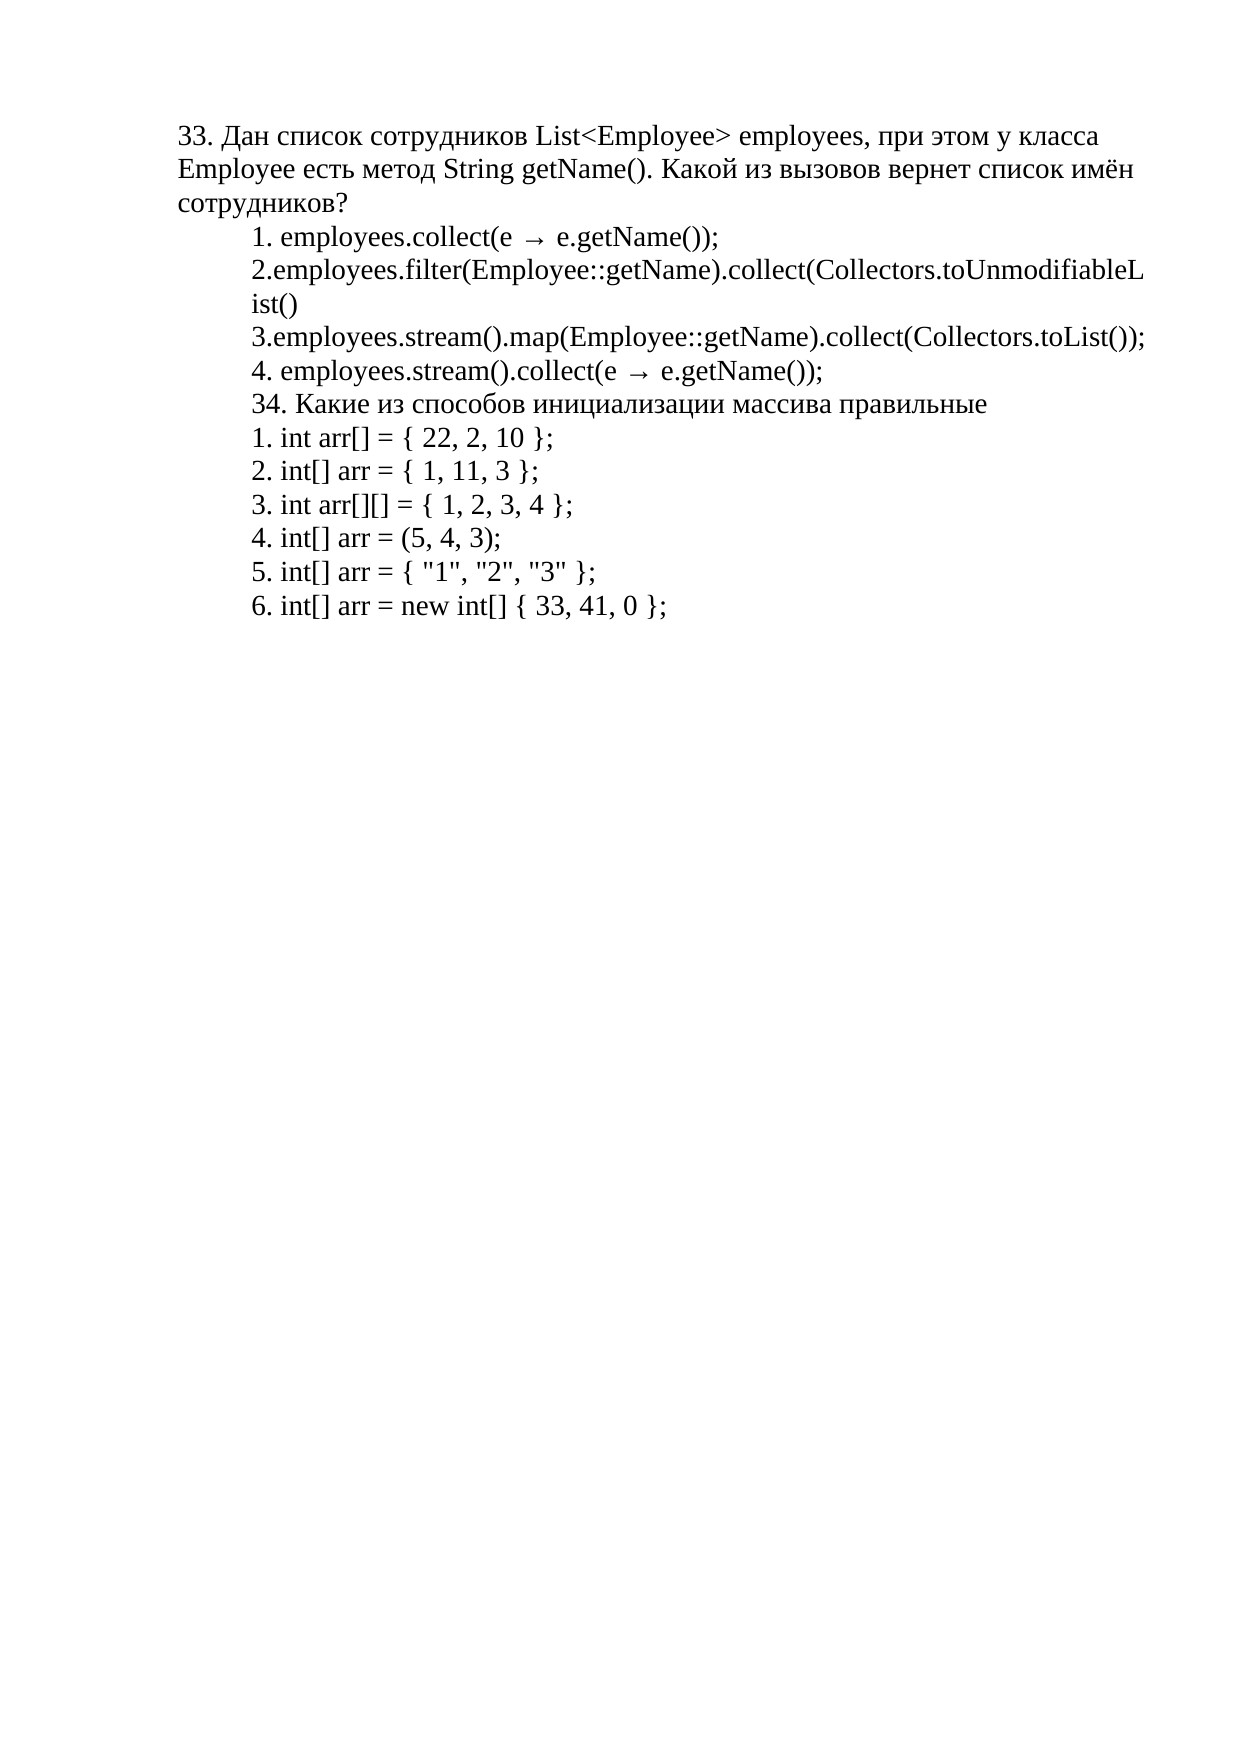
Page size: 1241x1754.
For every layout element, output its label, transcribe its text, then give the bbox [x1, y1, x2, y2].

text 33. Дан список сотрудников List<Employee> employees, при этом у класса Employee есть метод String getName(). Какой из вызовов вернет список имён сотрудников? [177, 118, 1152, 219]
text 3.employees.stream().map(Employee::getName).collect(Collectors.toList()); [251, 319, 1152, 353]
text 6. int[] arr = new int[] { 33, 41, 0 }; [251, 588, 1152, 621]
text 1. employees.collect(e → e.getName()); [251, 219, 1152, 252]
text 2. int[] arr = { 1, 11, 3 }; [251, 453, 1152, 487]
text 4. employees.stream().collect(e → e.getName()); [251, 353, 1152, 386]
text 2.employees.filter(Employee::getName).collect(Collectors.toUnmodifiableList() [251, 252, 1152, 319]
text 3. int arr[][] = { 1, 2, 3, 4 }; [251, 487, 1152, 521]
text 5. int[] arr = { "1", "2", "3" }; [251, 554, 1152, 588]
text 4. int[] arr = (5, 4, 3); [251, 521, 1152, 554]
text 34. Какие из способов инициализации массива правильные [251, 386, 1152, 420]
text 1. int arr[] = { 22, 2, 10 }; [251, 420, 1152, 453]
